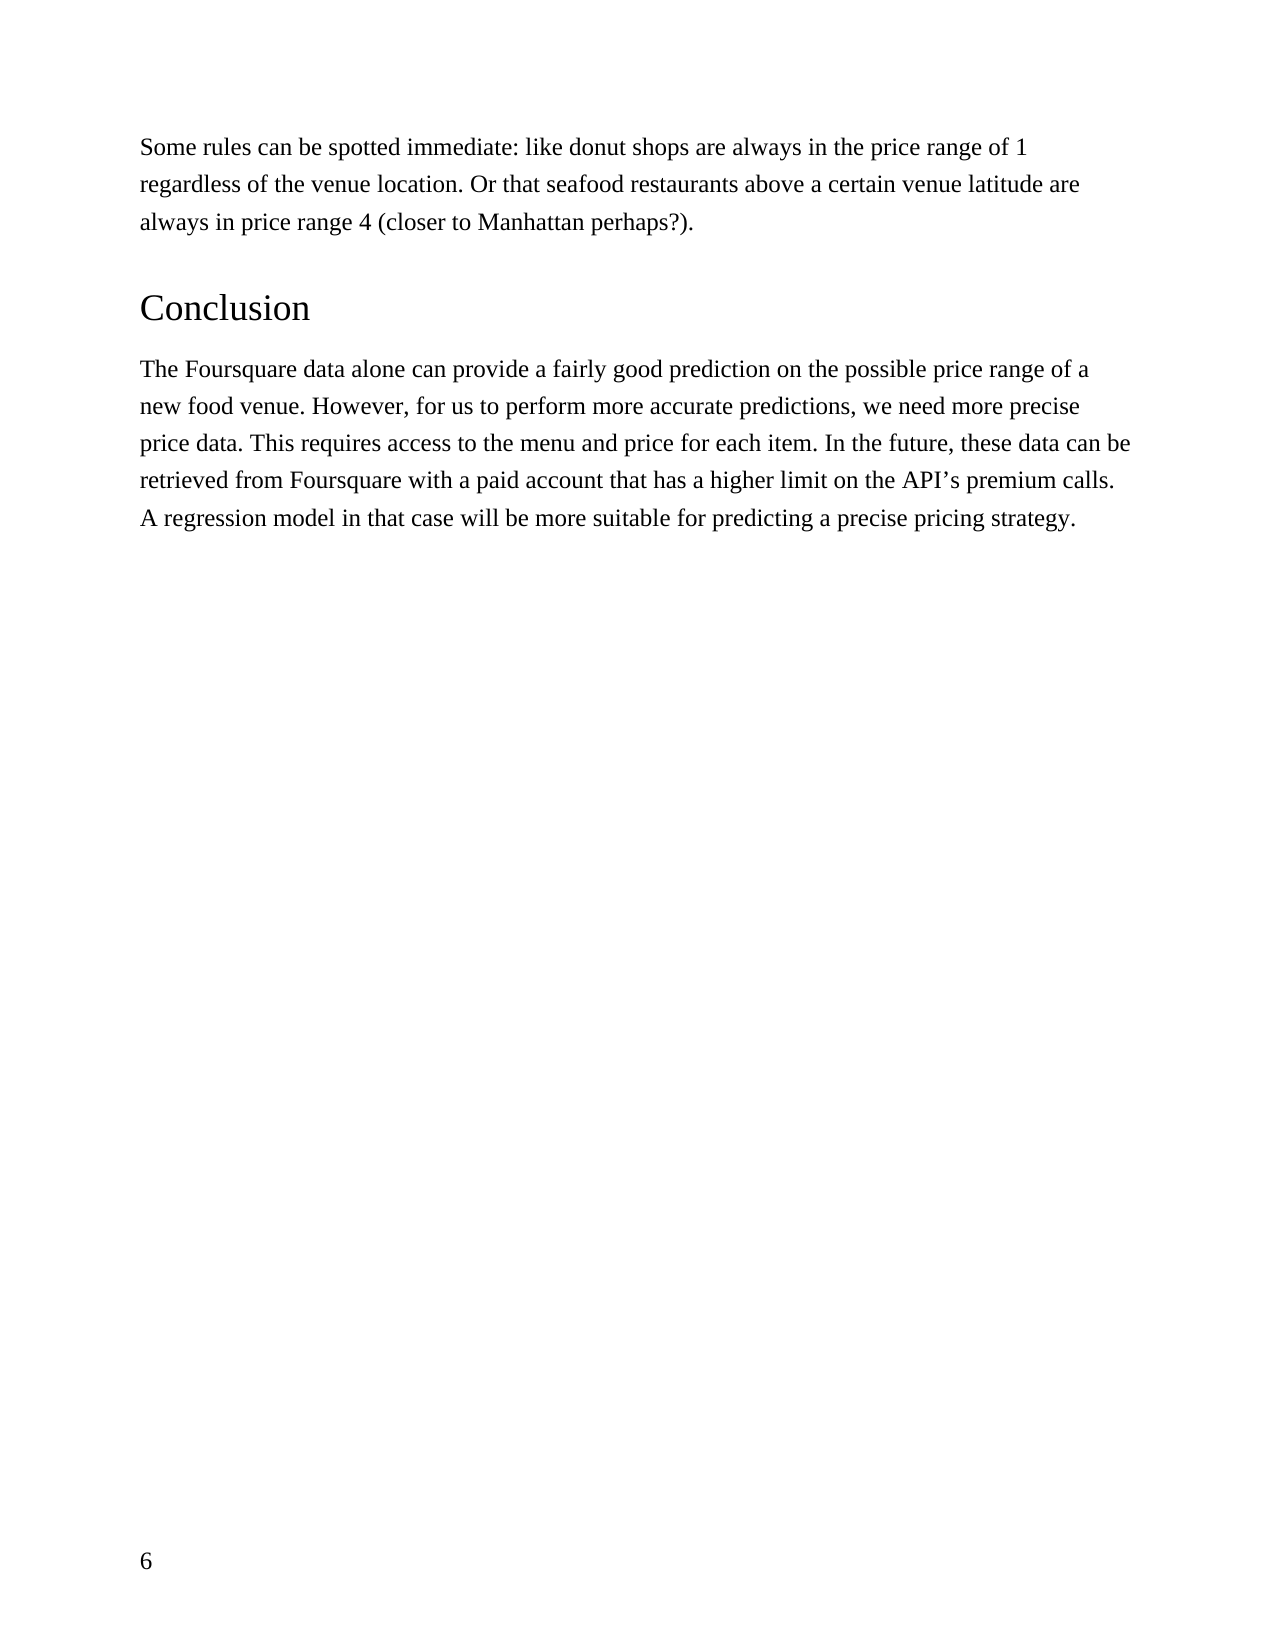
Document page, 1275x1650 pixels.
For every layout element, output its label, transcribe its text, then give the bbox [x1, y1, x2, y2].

text The Foursquare data alone can provide a fairly good prediction on the possible price range of a new food venue. However, for us to perform more accurate predictions, we need more precise price data. This requires access to the menu and price for each item. In the future, these data can be retrieved from Foursquare with a paid account that has a higher limit on the API’s premium calls. A regression model in that case will be more suitable for predicting a precise pricing strategy. [139, 354, 1136, 532]
subtitle Conclusion [139, 286, 1136, 329]
text Some rules can be spotted immediate: like donut shops are always in the price range of 1 regardless of the venue location. Or that seafood restaurants above a certain venue latitude are always in price range 4 (closer to Manhattan perhaps?). [139, 132, 1136, 235]
